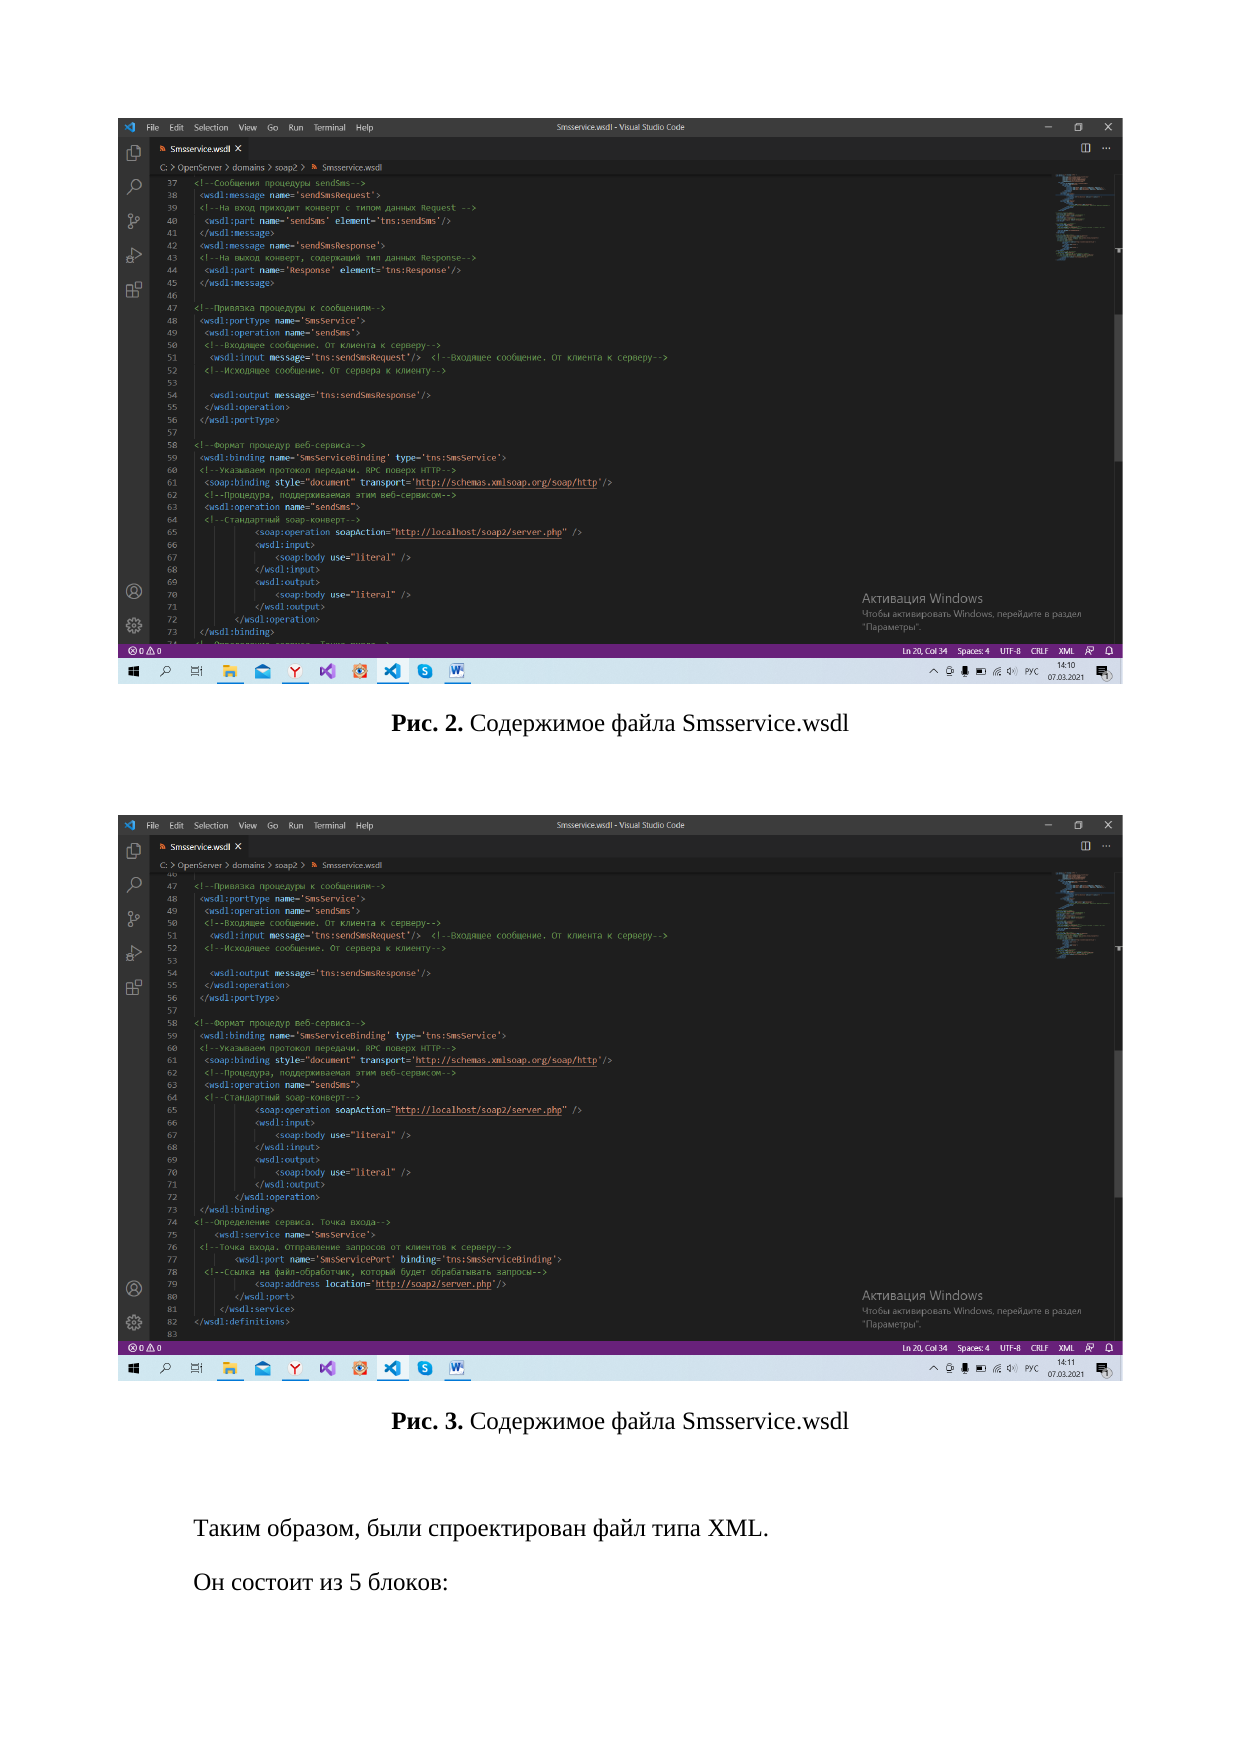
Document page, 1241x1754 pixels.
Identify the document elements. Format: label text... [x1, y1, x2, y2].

picture [118, 118, 1123, 684]
text Он состоит из 5 блоков: [118, 1567, 1122, 1596]
text Рис. 3. Содержимое файла Smsservice.wsdl [118, 1406, 1122, 1434]
picture [118, 815, 1123, 1381]
text Рис. 2. Содержимое файла Smsservice.wsdl [118, 708, 1122, 737]
text Таким образом, были спроектирован файл типа XML. [118, 1513, 1122, 1542]
